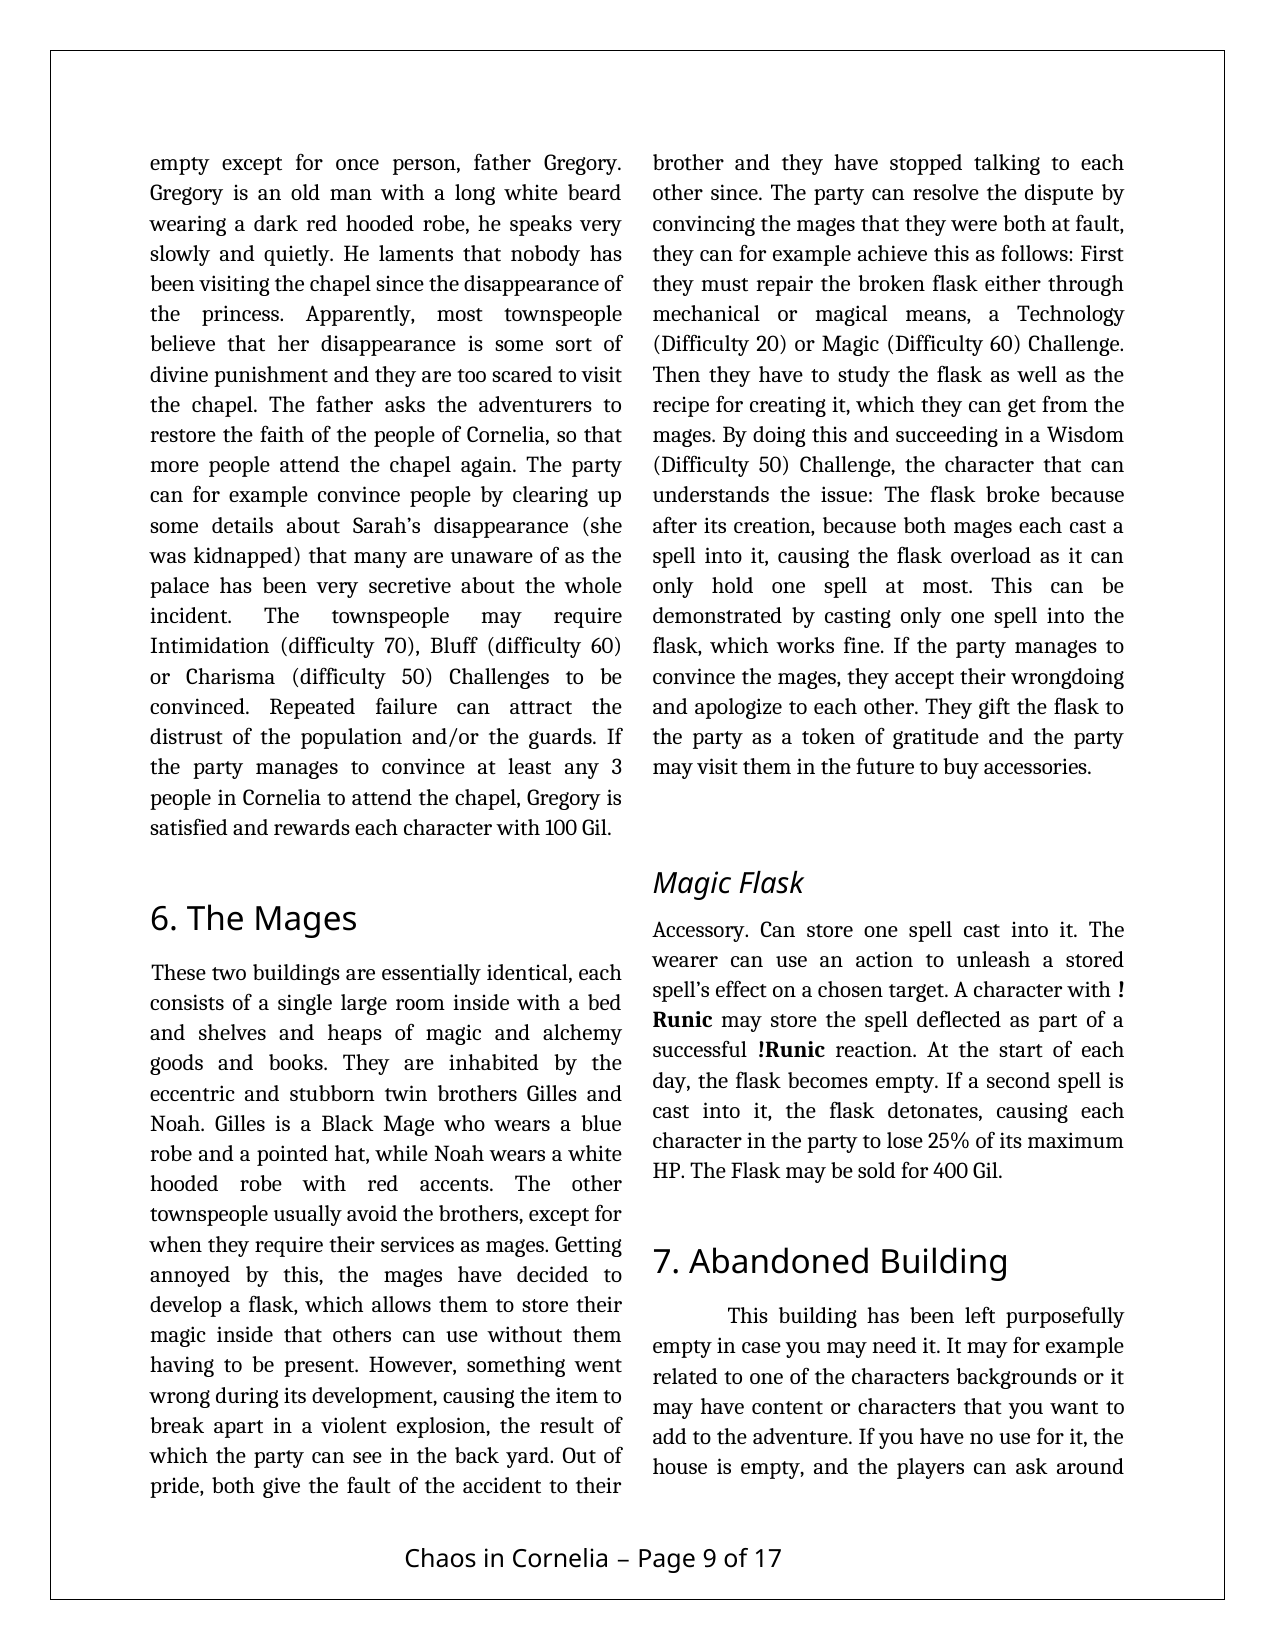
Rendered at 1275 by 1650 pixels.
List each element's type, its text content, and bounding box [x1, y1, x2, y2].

text These two buildings are essentially identical, each consists of a single large room inside with a bed and shelves and heaps of magic and alchemy goods and books. They are inhabited by the eccentric and stubborn twin brothers Gilles and Noah. Gilles is a Black Mage who wears a blue robe and a pointed hat, while Noah wears a white hooded robe with red accents. The other townspeople usually avoid the brothers, except for when they require their services as mages. Getting annoyed by this, the mages have decided to develop a flask, which allows them to store their magic inside that others can use without them having to be present. However, something went wrong during its development, causing the item to break apart in a violent explosion, the result of which the party can see in the back yard. Out of pride, both give the fault of the accident to their brother and they have stopped talking to each other since. The party can resolve the dispute by convincing the mages that they were both at fault, they can for example achieve this as follows: First they must repair the broken flask either through mechanical or magical means, a Technology (Difficulty 20) or Magic (Difficulty 60) Challenge. Then they have to study the flask as well as the recipe for creating it, which they can get from the mages. By doing this and succeeding in a Wisdom (Difficulty 50) Challenge, the character that can understands the issue: The flask broke because after its creation, because both mages each cast a spell into it, causing the flask overload as it can only hold one spell at most. This can be demonstrated by casting only one spell into the flask, which works fine. If the party manages to convince the mages, they accept their wrongdoing and apologize to each other. They gift the flask to the party as a token of gratitude and the party may visit them in the future to buy accessories. [652, 150, 1125, 781]
subtitle Magic Flask [652, 862, 1125, 902]
text Accessory. Can store one spell cast into it. The wearer can use an action to unleash a stored spell’s effect on a chosen target. A character with !Runic may store the spell deflected as part of a successful !Runic reaction. At the start of each day, the flask becomes empty. If a second spell is cast into it, the flask detonates, causing each character in the party to lose 25% of its maximum HP. The Flask may be sold for 400 Gil. [652, 916, 1125, 1184]
subtitle 6. The Mages [150, 895, 623, 940]
subtitle 7. Abandoned Building [652, 1238, 1125, 1284]
text These two buildings are essentially identical, each consists of a single large room inside with a bed and shelves and heaps of magic and alchemy goods and books. They are inhabited by the eccentric and stubborn twin brothers Gilles and Noah. Gilles is a Black Mage who wears a blue robe and a pointed hat, while Noah wears a white hooded robe with red accents. The other townspeople usually avoid the brothers, except for when they require their services as mages. Getting annoyed by this, the mages have decided to develop a flask, which allows them to store their magic inside that others can use without them having to be present. However, something went wrong during its development, causing the item to break apart in a violent explosion, the result of which the party can see in the back yard. Out of pride, both give the fault of the accident to their brother and they have stopped talking to each other since. The party can resolve the dispute by convincing the mages that they were both at fault, they can for example achieve this as follows: First they must repair the broken flask either through mechanical or magical means, a Technology (Difficulty 20) or Magic (Difficulty 60) Challenge. Then they have to study the flask as well as the recipe for creating it, which they can get from the mages. By doing this and succeeding in a Wisdom (Difficulty 50) Challenge, the character that can understands the issue: The flask broke because after its creation, because both mages each cast a spell into it, causing the flask overload as it can only hold one spell at most. This can be demonstrated by casting only one spell into the flask, which works fine. If the party manages to convince the mages, they accept their wrongdoing and apologize to each other. They gift the flask to the party as a token of gratitude and the party may visit them in the future to buy accessories. [150, 959, 623, 1499]
